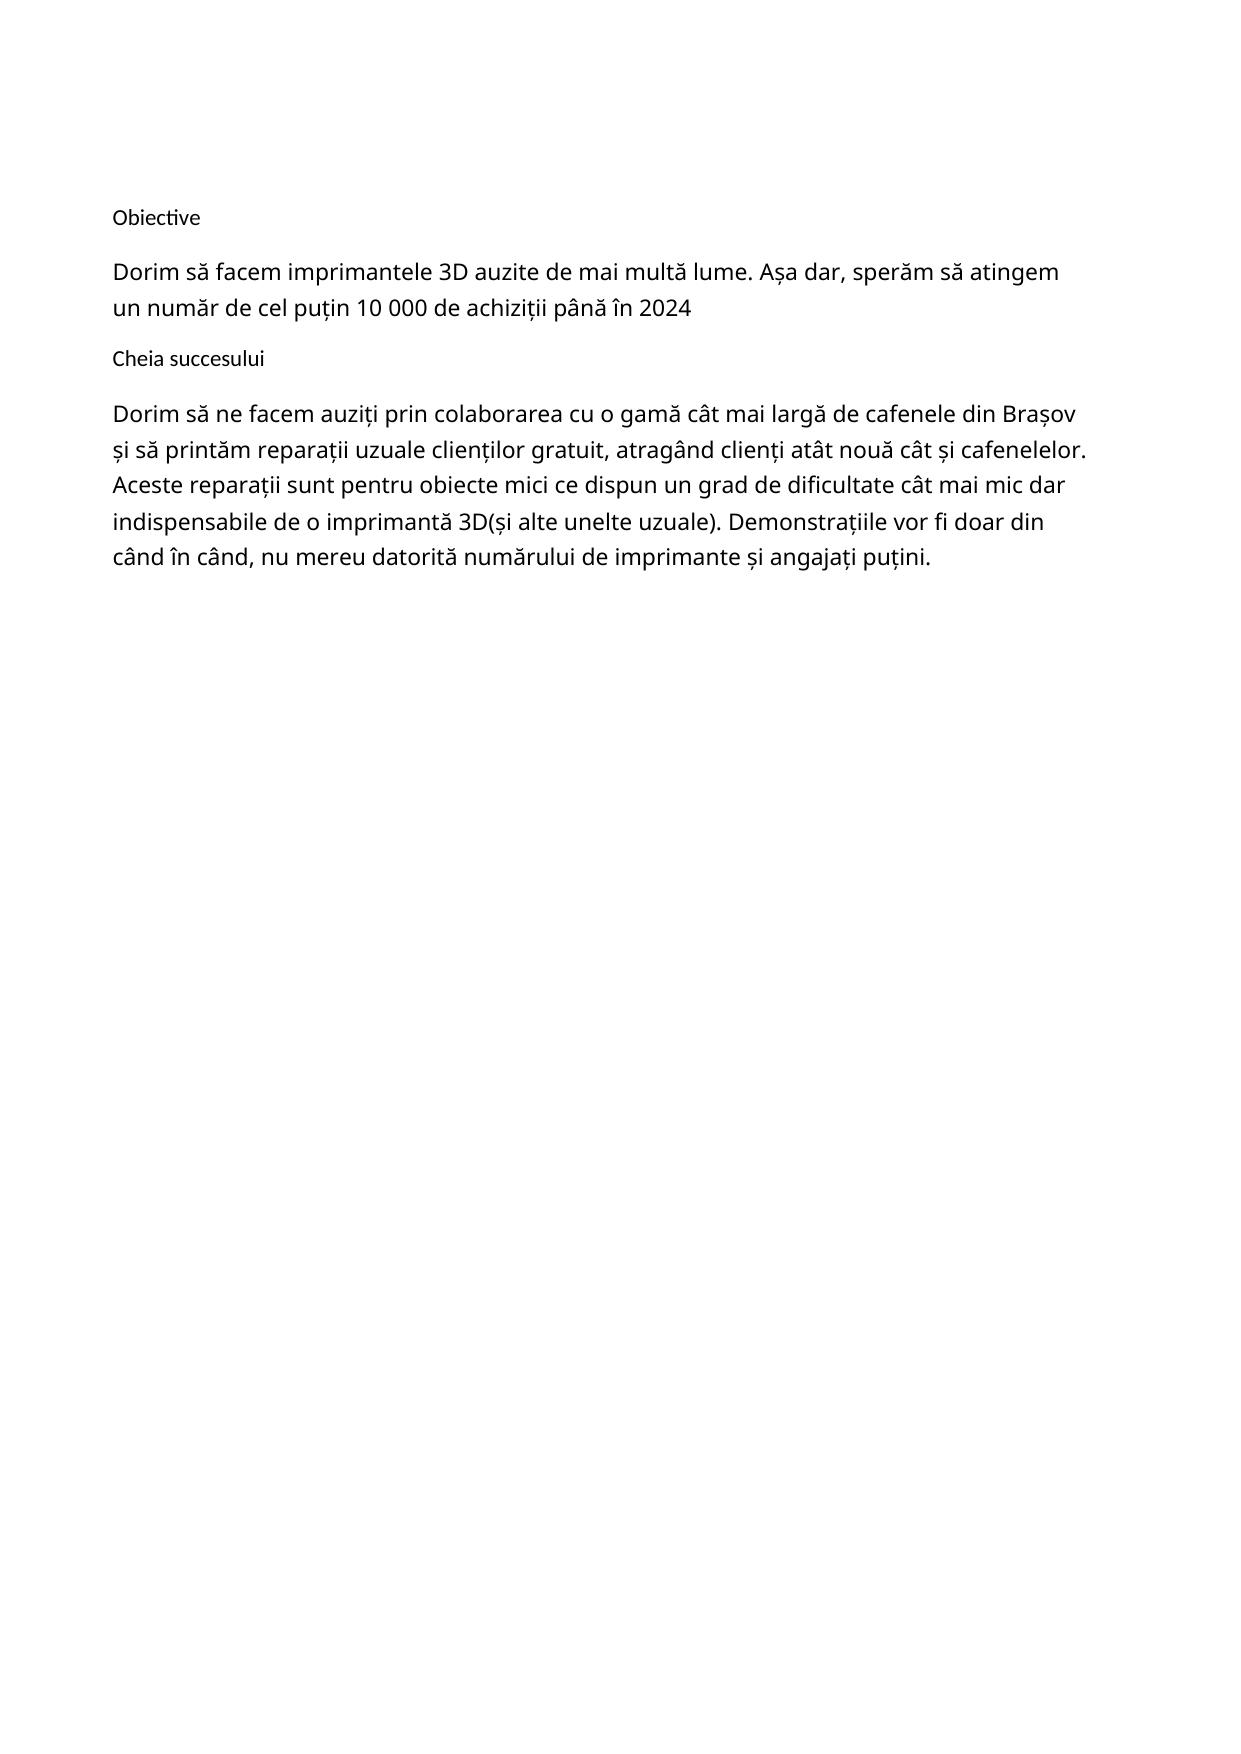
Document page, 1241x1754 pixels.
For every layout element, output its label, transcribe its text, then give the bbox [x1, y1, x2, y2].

text Dorim să ne facem auziți prin colaborarea cu o gamă cât mai largă de cafenele din Brașov și să printăm reparații uzuale clienților gratuit, atragând clienți atât nouă cât și cafenelelor. Aceste reparații sunt pentru obiecte mici ce dispun un grad de dificultate cât mai mic dar indispensabile de o imprimantă 3D(și alte unelte uzuale). Demonstrațiile vor fi doar din când în când, nu mereu datorită numărului de imprimante și angajați puțini. [112, 398, 1092, 573]
text Dorim să facem imprimantele 3D auzite de mai multă lume. Așa dar, sperăm să atingem un număr de cel puțin 10 000 de achiziții până în 2024 [112, 256, 1092, 323]
text Obiective [112, 203, 1152, 231]
text Cheia succesului [112, 344, 1152, 373]
